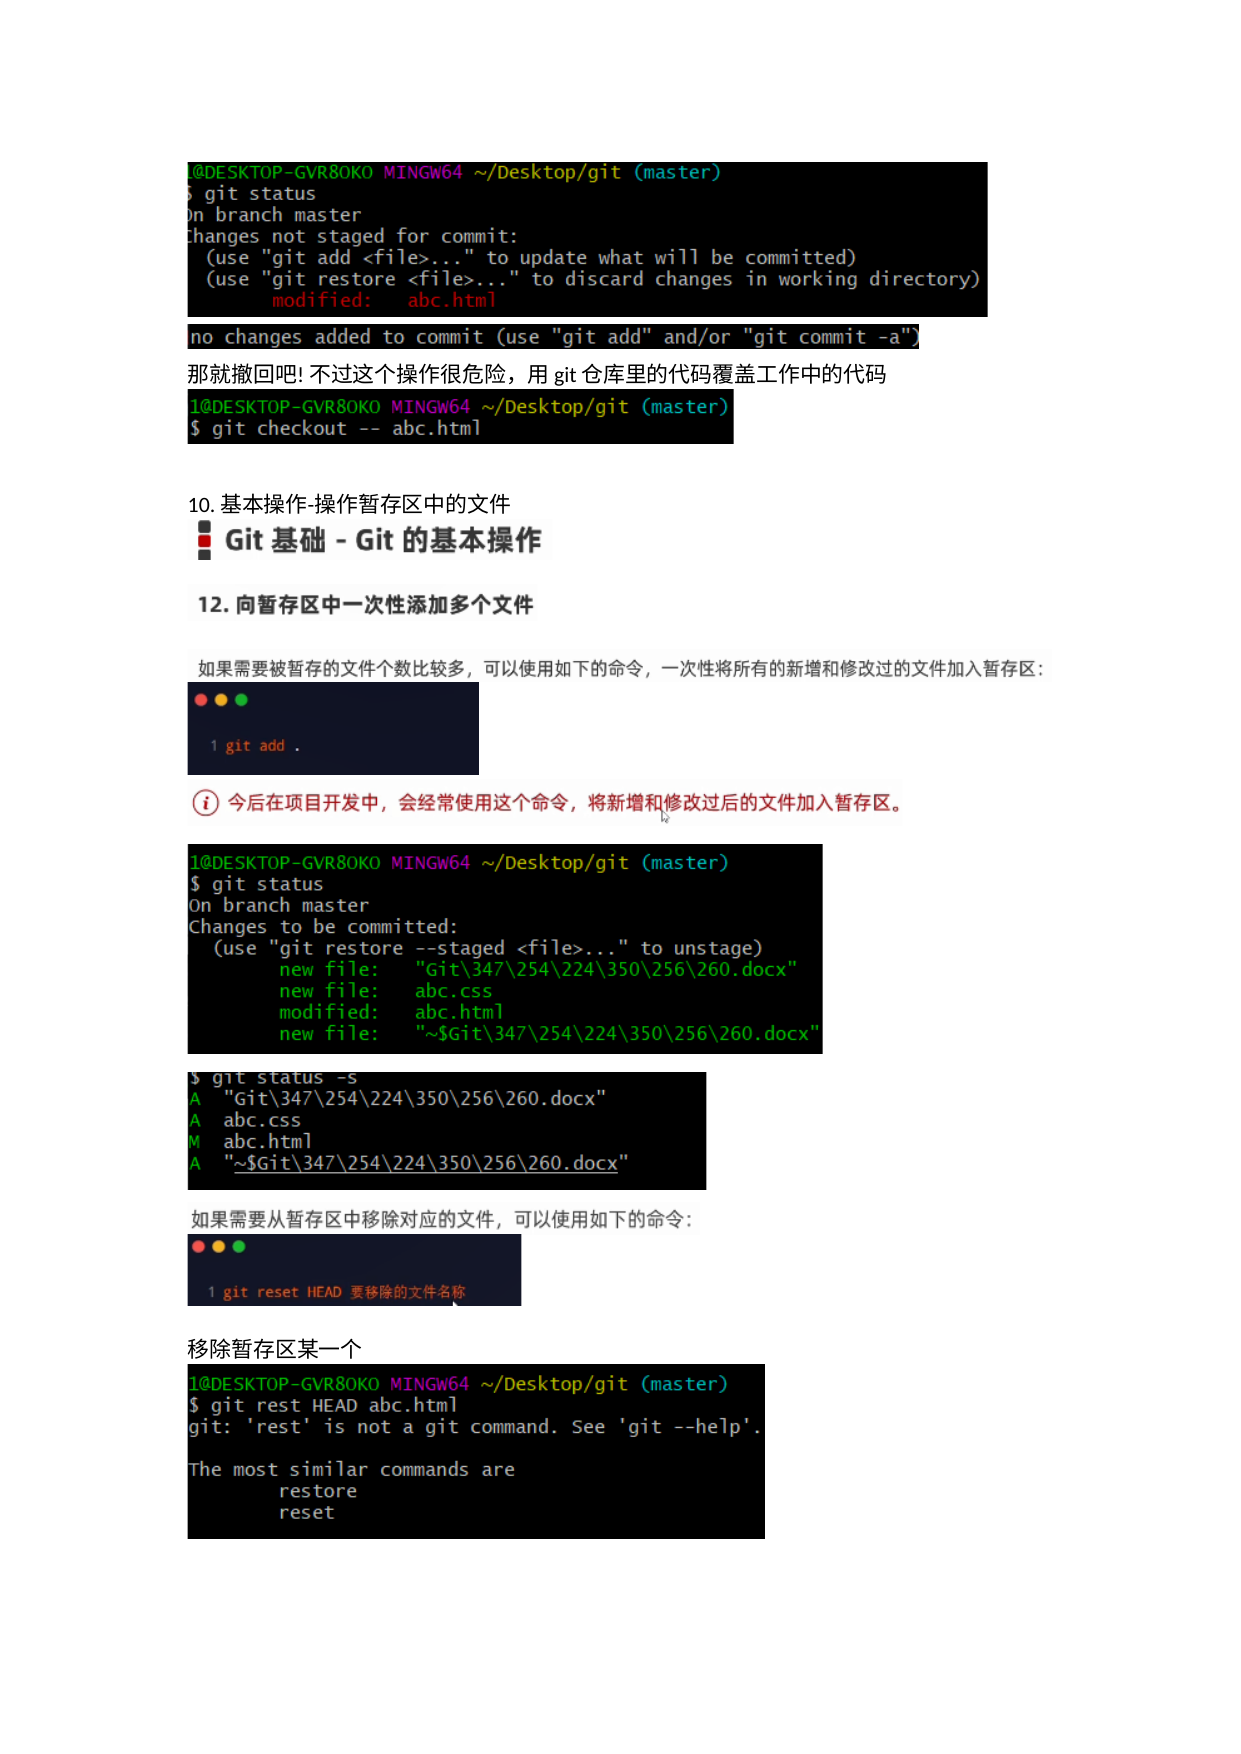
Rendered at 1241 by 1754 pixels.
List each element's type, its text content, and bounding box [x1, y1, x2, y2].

picture [187, 162, 988, 317]
picture [187, 1202, 700, 1306]
picture [187, 844, 823, 1054]
picture [187, 1364, 765, 1539]
picture [187, 519, 553, 560]
list 移除暂存区某一个 [187, 1332, 1053, 1364]
picture [187, 649, 1053, 775]
text 那就撤回吧! 不过这个操作很危险，用git仓库里的代码覆盖工作中的代码 [187, 357, 1053, 389]
picture [187, 779, 903, 826]
picture [187, 584, 538, 621]
list 基本操作-操作暂存区中的文件 [187, 487, 1053, 519]
picture [187, 1072, 707, 1190]
picture [187, 389, 734, 444]
picture [187, 324, 919, 349]
